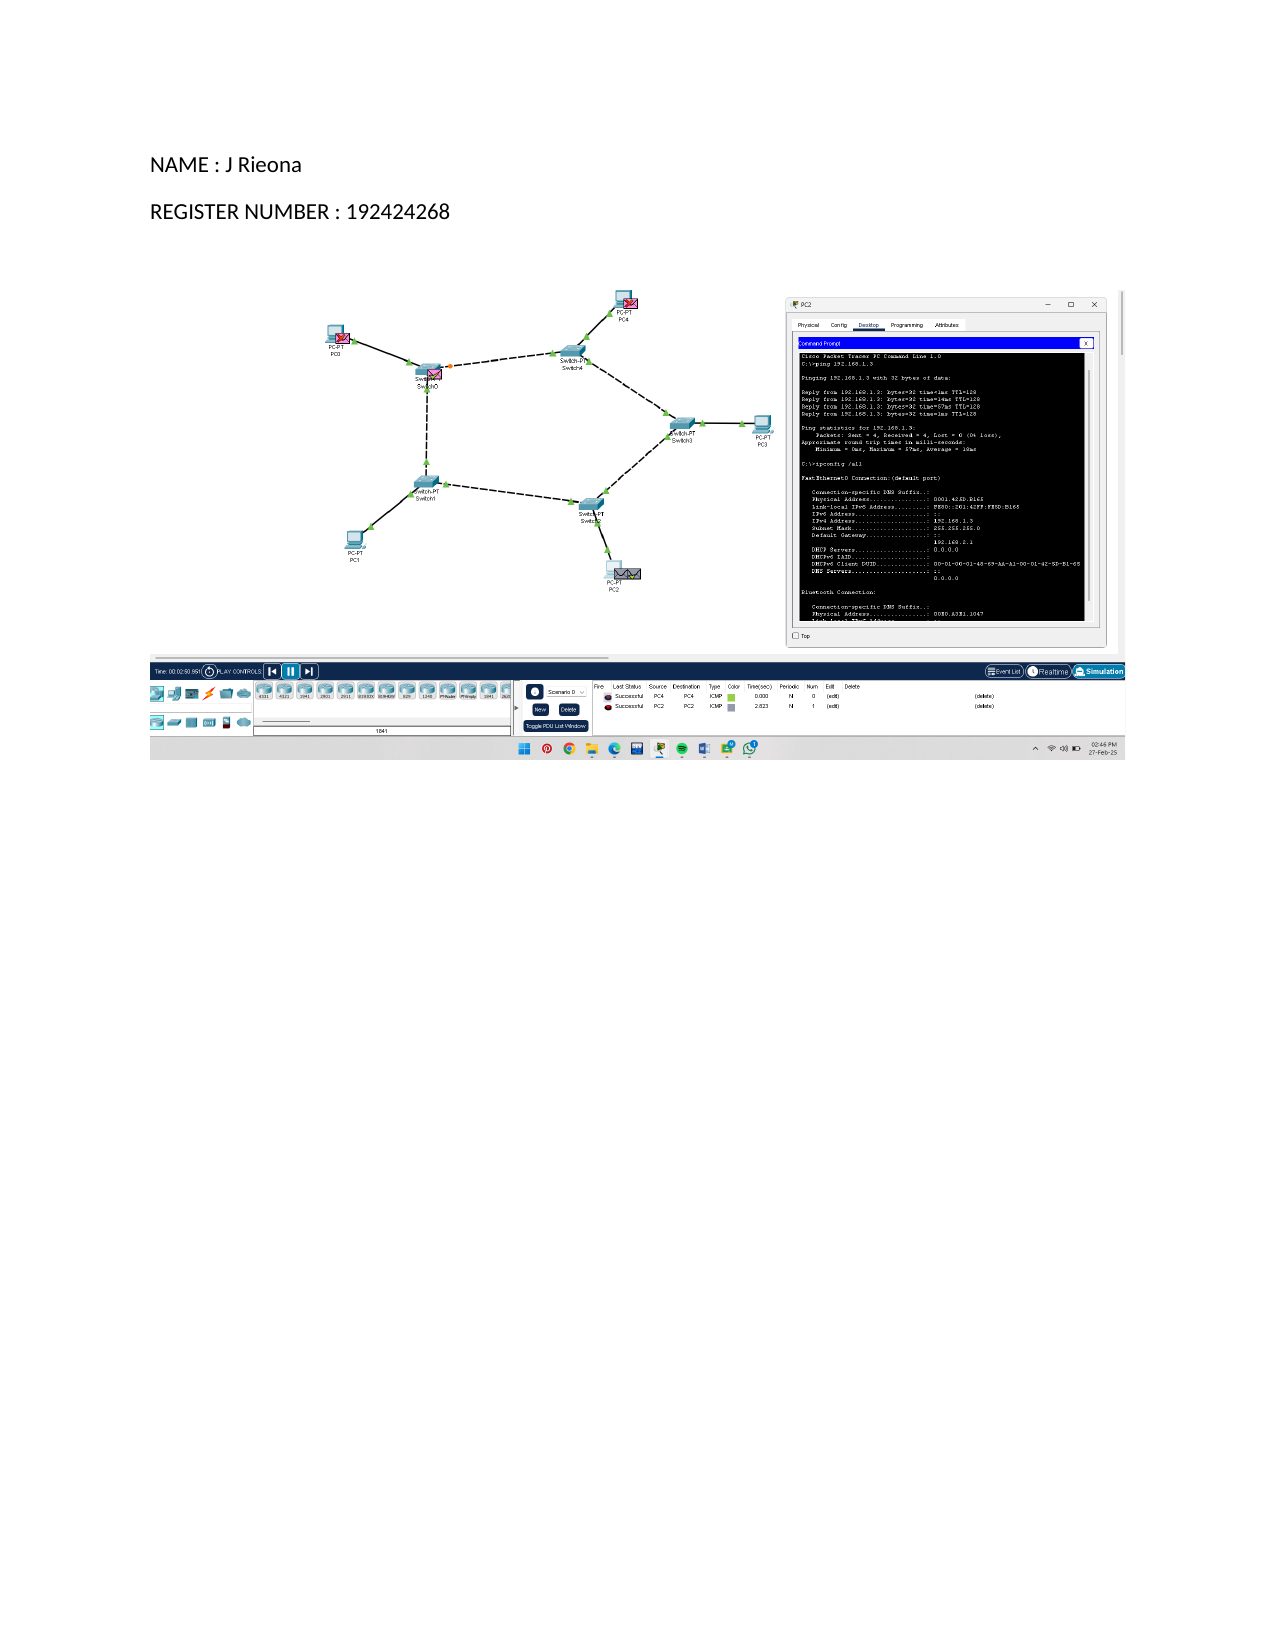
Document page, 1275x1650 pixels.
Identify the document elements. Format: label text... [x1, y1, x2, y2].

text NAME : J Rieona [150, 150, 1125, 178]
text REGISTER NUMBER : 192424268 [150, 197, 1125, 225]
picture [150, 290, 1125, 760]
